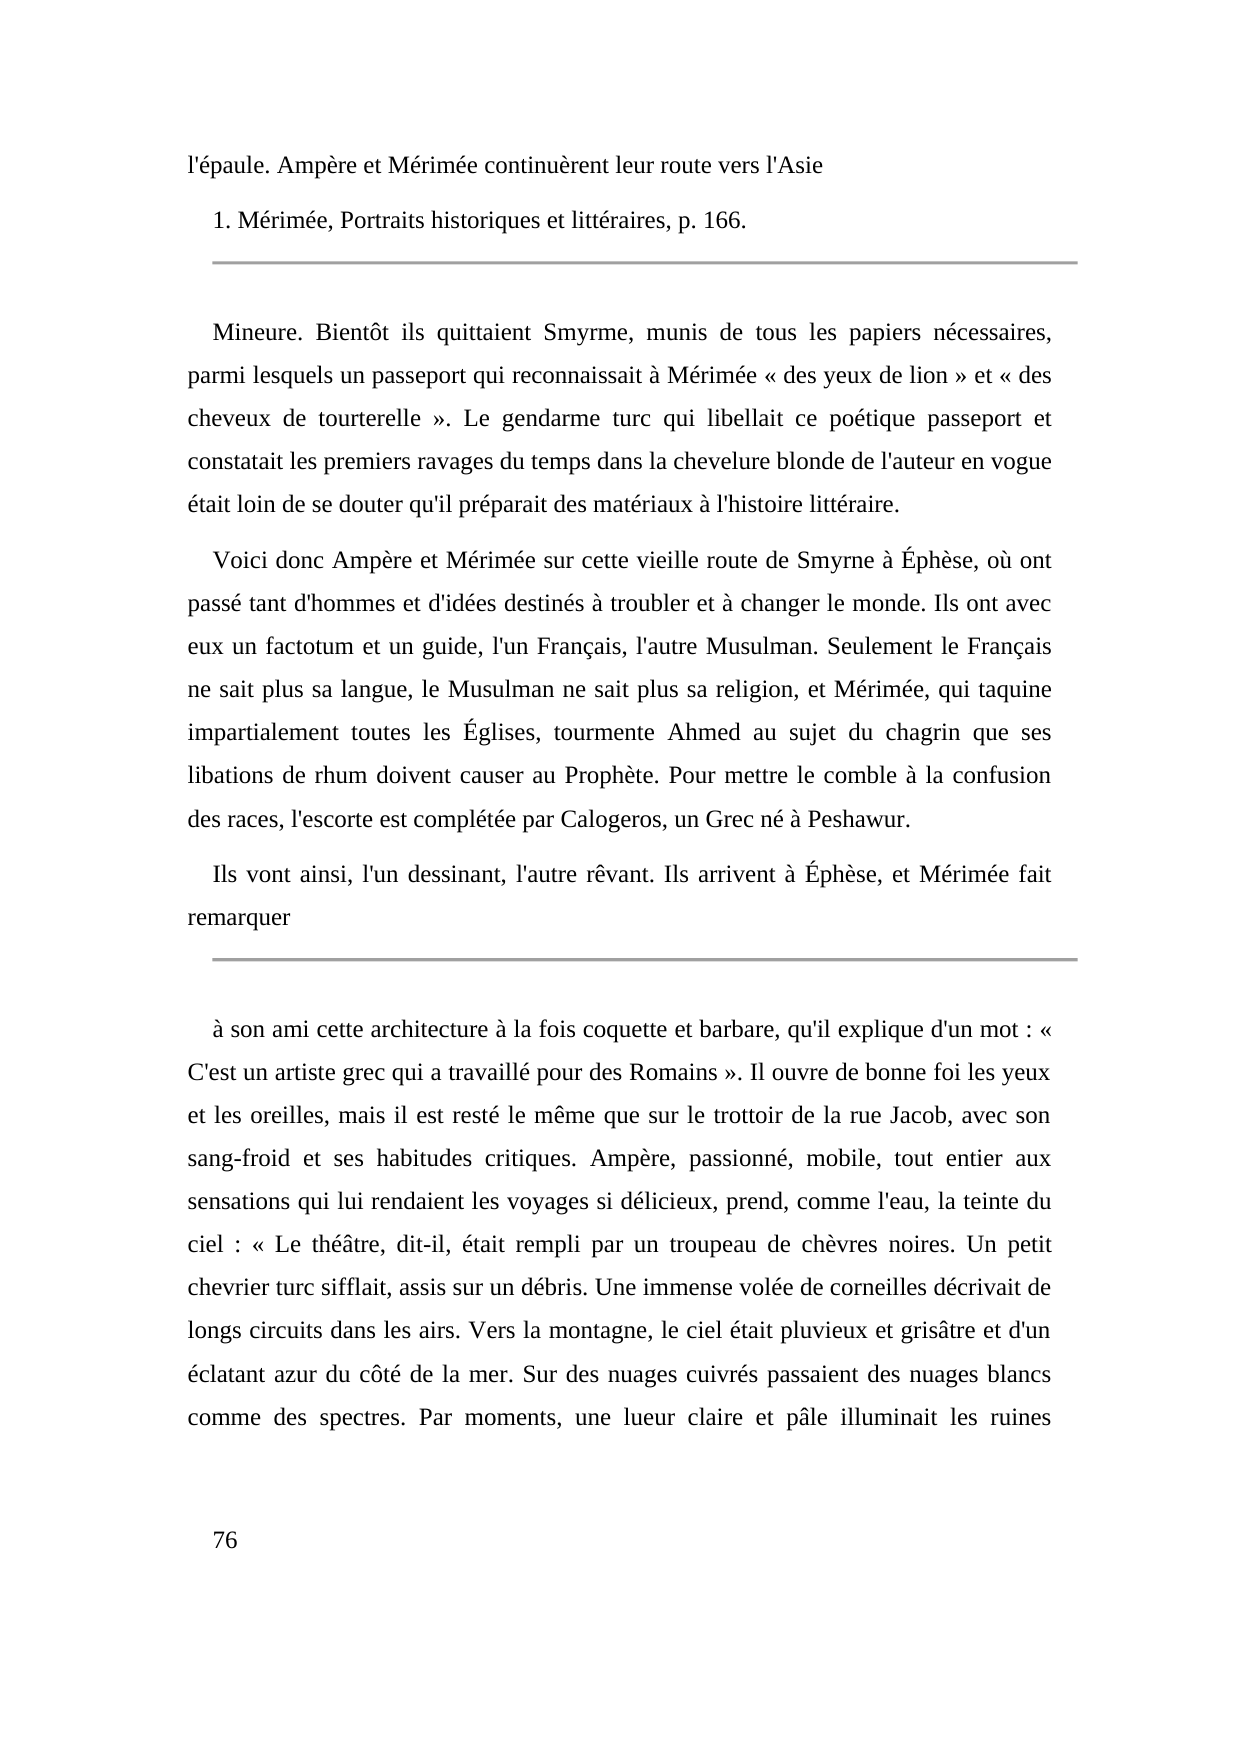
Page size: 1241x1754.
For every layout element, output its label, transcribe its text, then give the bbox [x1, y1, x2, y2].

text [187, 1014, 1053, 1431]
text 1. Mérimée, Portraits historiques et littéraires, p. 166. [187, 206, 1053, 234]
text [187, 150, 1053, 179]
text Voici donc Ampère et Mérimée sur cette vieille route de Smyrne à Éphèse, où ont passé tant d'hommes et d'idées destinés à troubler et à changer le monde. Ils ont avec eux un factotum et un guide, l'un Français, l'autre Musulman. Seulement le Français ne sait plus sa langue, le Musulman ne sait plus sa religion, et Mérimée, qui taquine impartialement toutes les Églises, tourmente Ahmed au sujet du chagrin que ses libations de rhum doivent causer au Prophète. Pour mettre le comble à la confusion des races, l'escorte est complétée par Calogeros, un Grec né à Peshawur. [187, 545, 1053, 832]
text Ils vont ainsi, l'un dessinant, l'autre rêvant. Ils arrivent à Éphèse, et Mérimée fait remarquer [187, 859, 1053, 931]
text Mineure. Bientôt ils quittaient Smyrme, munis de tous les papiers nécessaires, parmi lesquels un passeport qui reconnaissait à Mérimée « des yeux de lion » et « des cheveux de tourterelle ». Le gendarme turc qui libellait ce poétique passeport et constatait les premiers ravages du temps dans la chevelure blonde de l'auteur en vogue était loin de se douter qu'il préparait des matériaux à l'histoire littéraire. [187, 317, 1053, 518]
